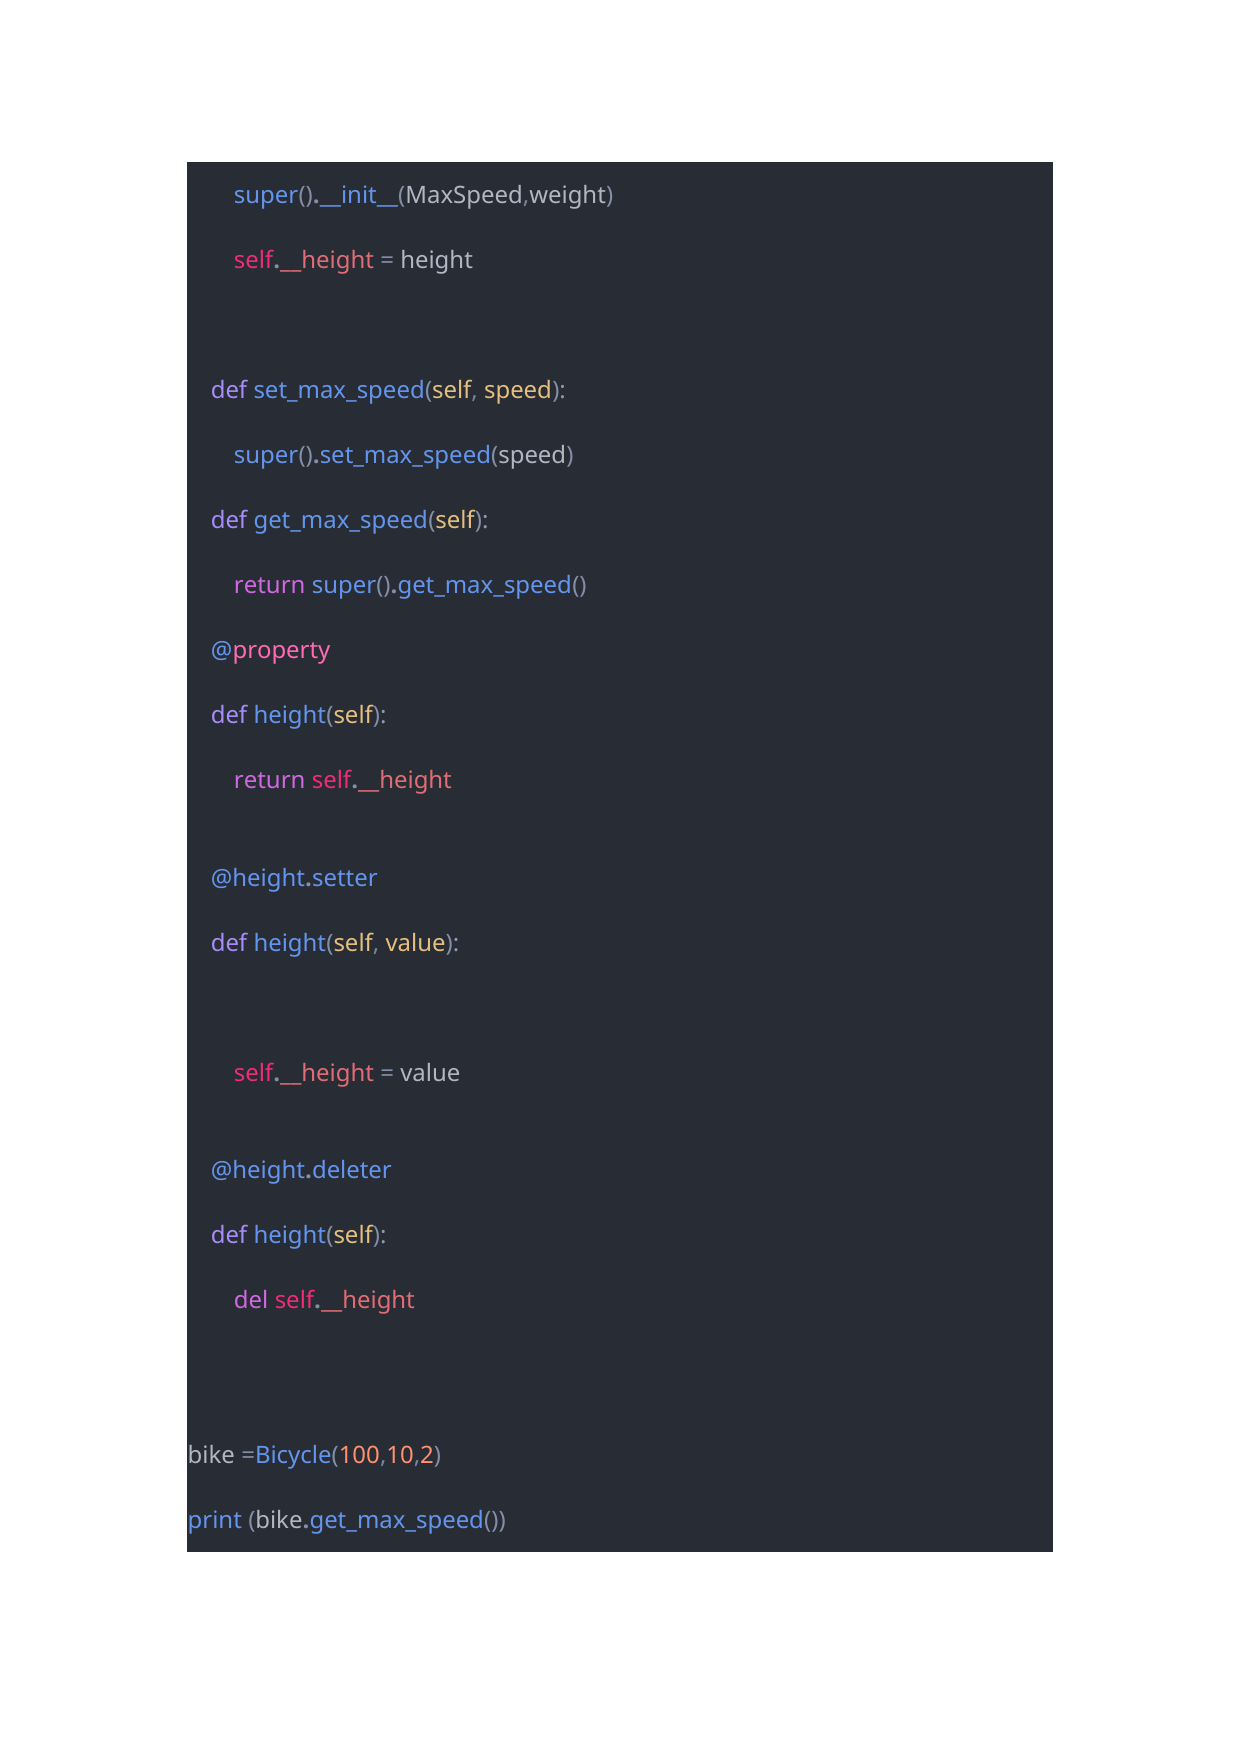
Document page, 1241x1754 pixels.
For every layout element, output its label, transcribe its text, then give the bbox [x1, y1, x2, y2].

text def height(self, value): [187, 909, 1053, 974]
text self.__height = height [187, 227, 1053, 292]
text self.__height = value [187, 1039, 1053, 1104]
text @property [187, 617, 1053, 682]
text def height(self): [187, 1202, 1053, 1267]
text @height.setter [187, 844, 1053, 909]
text return super().get_max_speed() [187, 552, 1053, 617]
text def height(self): [187, 682, 1053, 747]
text super().__init__(MaxSpeed,weight) [187, 162, 1053, 227]
text @height.deleter [187, 1137, 1053, 1202]
text print (bike.get_max_speed()) [187, 1487, 1053, 1552]
text def get_max_speed(self): [187, 487, 1053, 552]
text return self.__height [187, 747, 1053, 812]
text bike =Bicycle(100,10,2) [187, 1422, 1053, 1487]
text del self.__height [187, 1267, 1053, 1332]
text super().set_max_speed(speed) [187, 422, 1053, 487]
text def set_max_speed(self, speed): [187, 357, 1053, 422]
